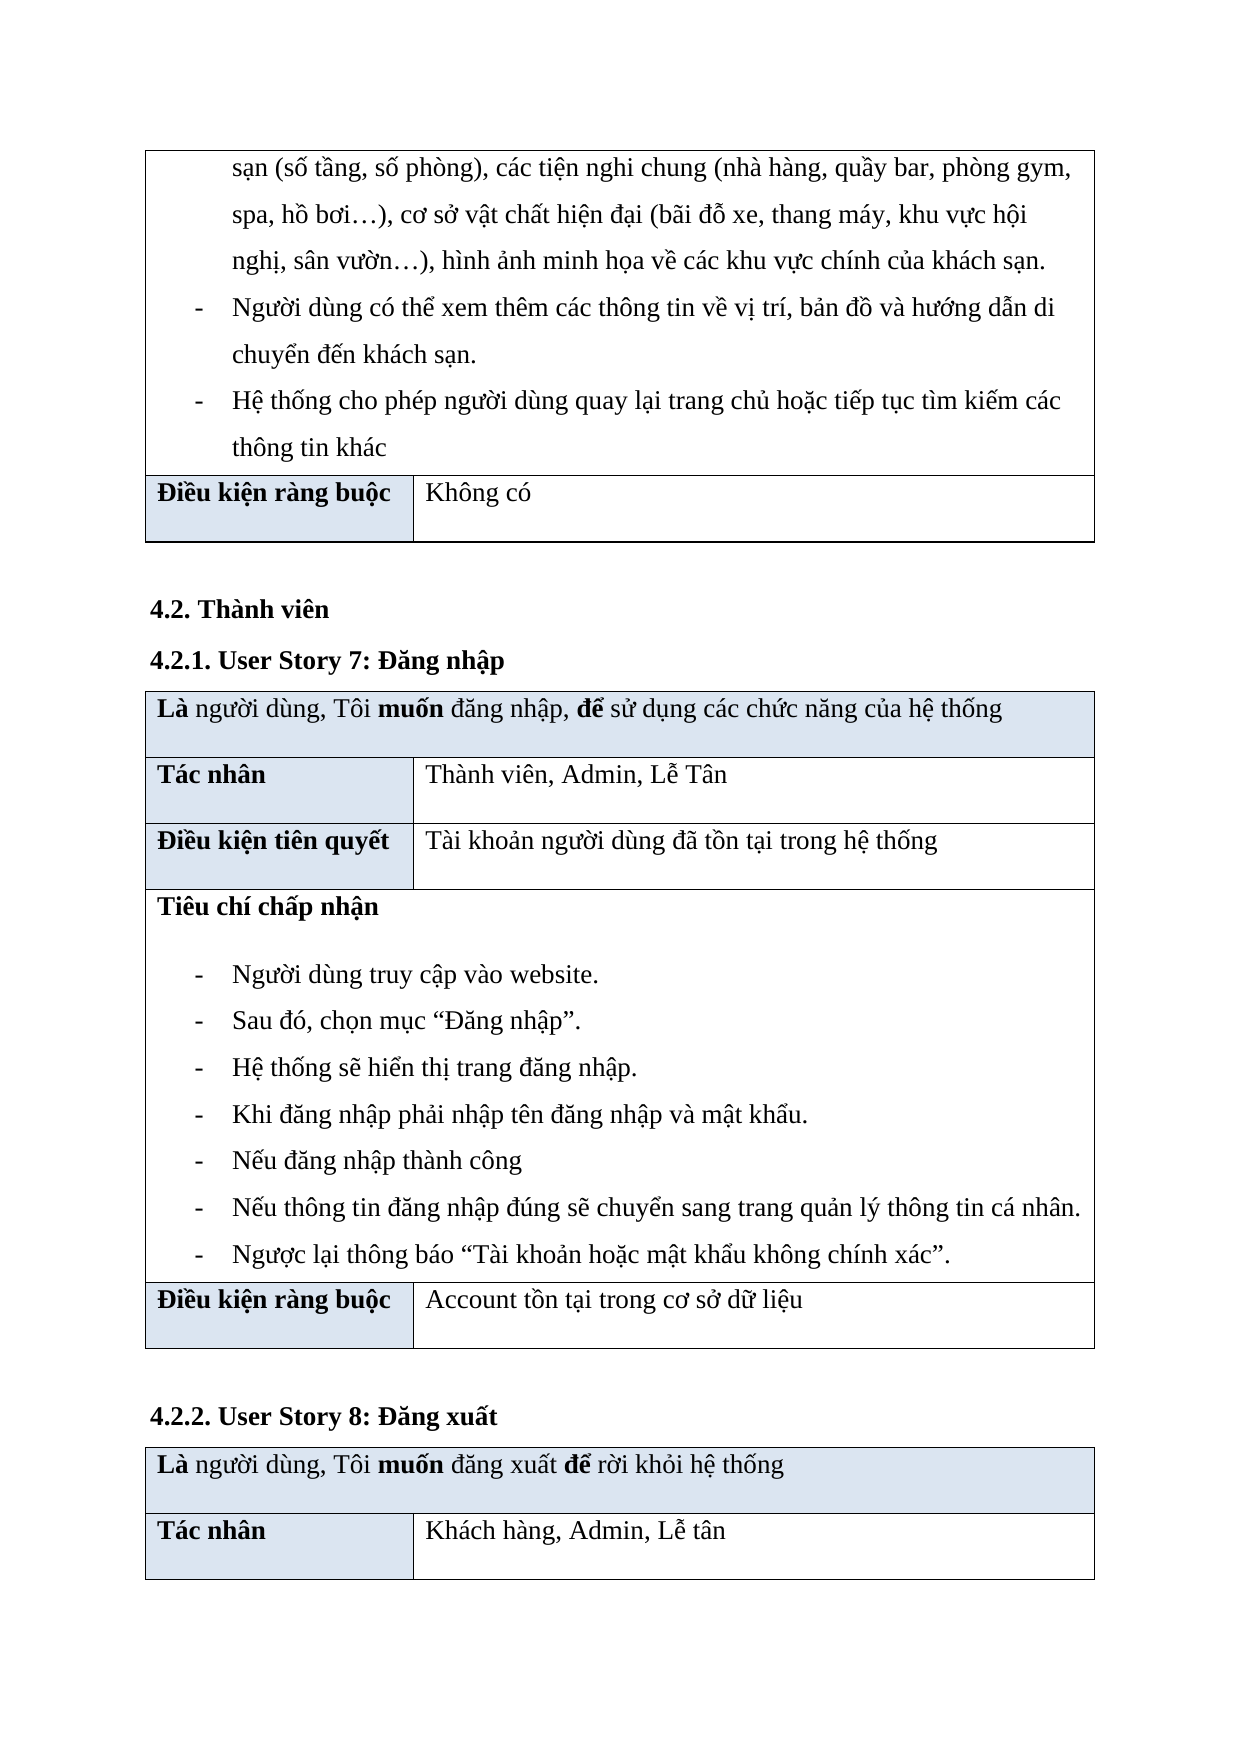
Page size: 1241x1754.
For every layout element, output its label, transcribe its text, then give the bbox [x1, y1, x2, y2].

table_cell Không có [414, 476, 1094, 541]
table_cell Tác nhân [146, 1514, 413, 1579]
table_cell Thành viên, Admin, Lễ Tân [414, 758, 1094, 823]
table_cell Điều kiện tiên quyết [146, 824, 413, 889]
subtitle 4.2. Thành viên [150, 593, 1090, 624]
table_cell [146, 151, 1094, 475]
table_cell Tài khoản người dùng đã tồn tại trong hệ thống [414, 824, 1094, 889]
table_cell Tiêu chí chấp nhận Người dùng truy cập vào website. Sau đó, chọn mục “Đăng nhập”. Hệ thống sẽ hiển thị trang đăng nhập. Khi đăng nhập phải nhập tên đăng nhập và mật khẩu. Nếu đăng nhập thành công Nếu thông tin đăng nhập đúng sẽ chuyển sang trang quản lý thông tin cá nhân. Ngược lại thông báo “Tài khoản hoặc mật khẩu không chính xác”. [146, 890, 1094, 1282]
table_cell Tác nhân [146, 758, 413, 823]
table_cell Điều kiện ràng buộc [146, 1283, 413, 1348]
subtitle 4.2.1. User Story 7: Đăng nhập [150, 644, 1090, 675]
table_header Là người dùng, Tôi muốn đăng xuất để rời khỏi hệ thống [146, 1448, 1094, 1513]
subtitle 4.2.2. User Story 8: Đăng xuất [150, 1400, 1090, 1431]
table_header Là người dùng, Tôi muốn đăng nhập, để sử dụng các chức năng của hệ thống [146, 692, 1094, 757]
table_cell Khách hàng, Admin, Lễ tân [414, 1514, 1094, 1579]
table_cell Điều kiện ràng buộc [146, 476, 413, 541]
table_cell Account tồn tại trong cơ sở dữ liệu [414, 1283, 1094, 1348]
